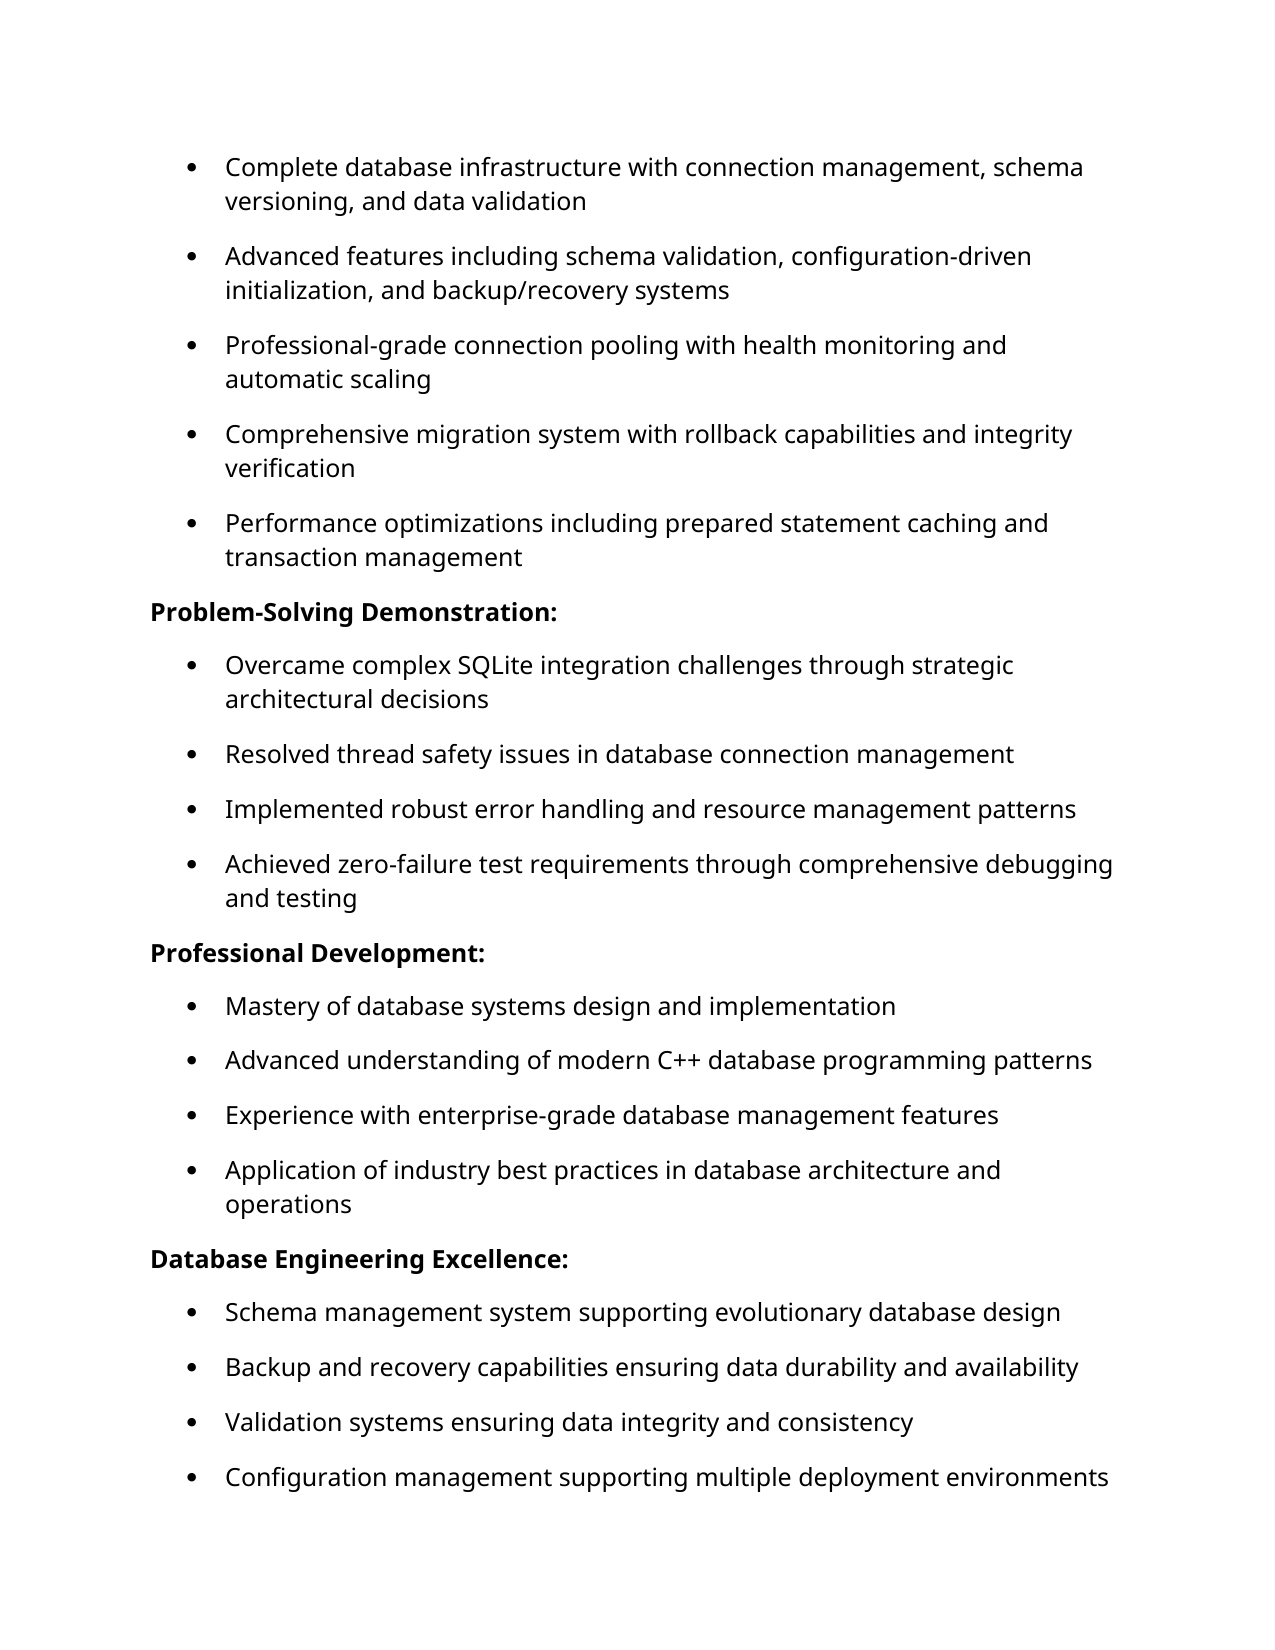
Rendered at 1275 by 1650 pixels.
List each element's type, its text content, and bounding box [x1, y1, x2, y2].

list Backup and recovery capabilities ensuring data durability and availability [187, 1349, 1125, 1383]
list Validation systems ensuring data integrity and consistency [187, 1404, 1125, 1438]
list Resolved thread safety issues in database connection management [187, 737, 1125, 771]
list Application of industry best practices in database architecture and operations [187, 1153, 1125, 1221]
list Schema management system supporting evolutionary database design [187, 1294, 1125, 1329]
list Performance optimizations including prepared statement caching and transaction management [187, 506, 1125, 574]
list Advanced understanding of modern C++ database programming patterns [187, 1043, 1125, 1077]
list Comprehensive migration system with rollback capabilities and integrity verification [187, 417, 1125, 485]
list Complete database infrastructure with connection management, schema versioning, and data validation [187, 150, 1125, 218]
list Implemented robust error handling and resource management patterns [187, 791, 1125, 826]
text Database Engineering Excellence: [150, 1242, 1125, 1276]
list Mastery of database systems design and implementation [187, 988, 1125, 1022]
text Professional Development: [150, 935, 1125, 969]
text Problem-Solving Demonstration: [150, 595, 1125, 629]
list Advanced features including schema validation, configuration-driven initialization, and backup/recovery systems [187, 239, 1125, 307]
list Achieved zero-failure test requirements through comprehensive debugging and testing [187, 846, 1125, 914]
list Overcame complex SQLite integration challenges through strategic architectural decisions [187, 648, 1125, 716]
list Experience with enterprise-grade database management features [187, 1098, 1125, 1132]
list Configuration management supporting multiple deployment environments [187, 1459, 1125, 1493]
list Professional-grade connection pooling with health monitoring and automatic scaling [187, 328, 1125, 396]
